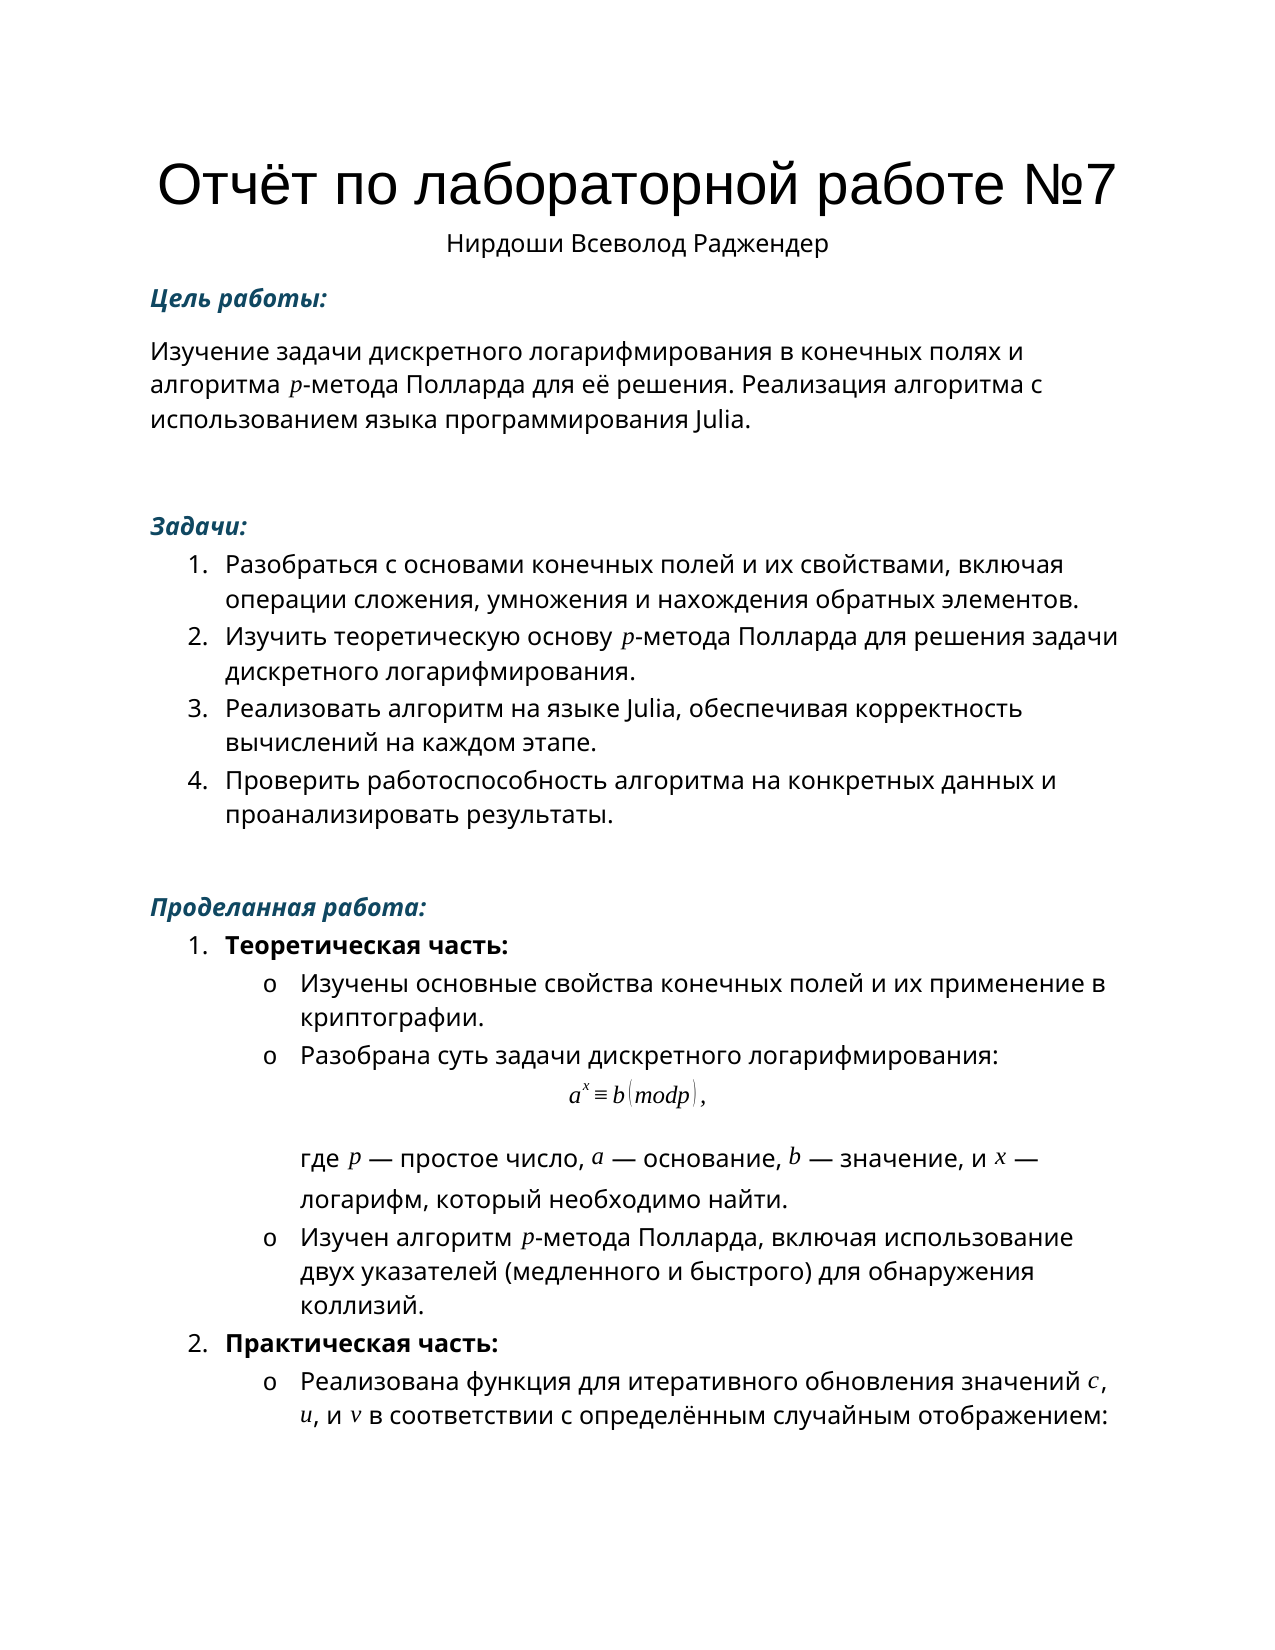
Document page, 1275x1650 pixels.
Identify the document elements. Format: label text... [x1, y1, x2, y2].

list Разобрана суть задачи дискретного логарифмирования: [262, 1038, 1125, 1072]
text Нирдоши Всеволод Раджендер [150, 225, 1125, 259]
text Изучение задачи дискретного логарифмирования в конечных полях и алгоритма -метода Полларда для её решения. Реализация алгоритма с использованием языка программирования Julia. [150, 333, 1125, 435]
list Проверить работоспособность алгоритма на конкретных данных и проанализировать результаты. [187, 763, 1125, 831]
subtitle Задачи: [150, 509, 1125, 543]
title Отчёт по лабораторной работе №7 [150, 150, 1125, 217]
list Изучены основные свойства конечных полей и их применение в криптографии. [262, 966, 1125, 1034]
list Разобраться с основами конечных полей и их свойствами, включая операции сложения, умножения и нахождения обратных элементов. [187, 547, 1125, 615]
list Реализовать алгоритм на языке Julia, обеспечивая корректность вычислений на каждом этапе. [187, 691, 1125, 759]
list Реализована функция для итеративного обновления значений , , и в соответствии с определённым случайным отображением: [262, 1364, 1125, 1432]
subtitle Цель работы: [150, 280, 1125, 314]
list Теоретическая часть: [187, 928, 1125, 962]
list где — простое число, — основание, — значение, и — логарифм, который необходимо найти. [262, 1131, 1125, 1216]
subtitle Проделанная работа: [150, 889, 1125, 924]
list Изучен алгоритм -метода Полларда, включая использование двух указателей (медленного и быстрого) для обнаружения коллизий. [262, 1220, 1125, 1322]
list Практическая часть: [187, 1326, 1125, 1360]
list Изучить теоретическую основу -метода Полларда для решения задачи дискретного логарифмирования. [187, 619, 1125, 687]
